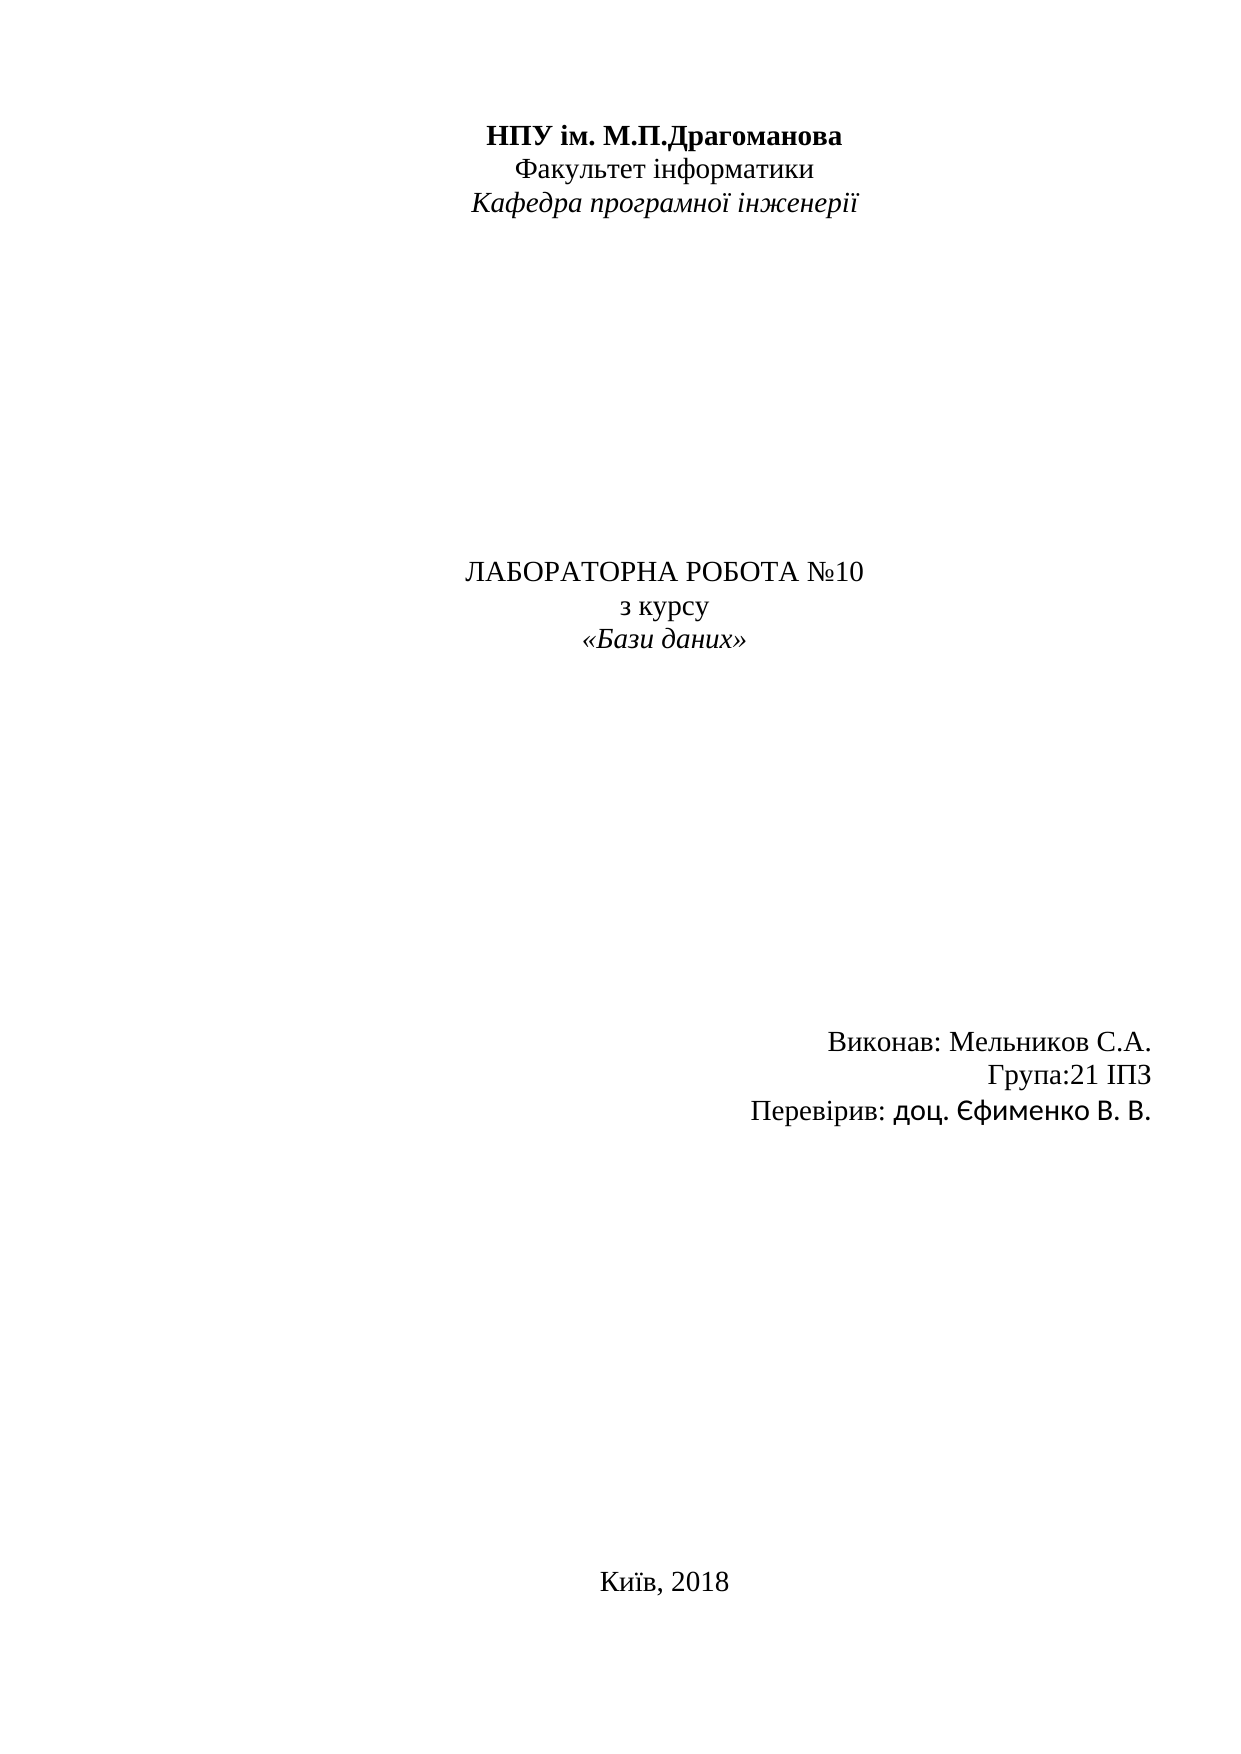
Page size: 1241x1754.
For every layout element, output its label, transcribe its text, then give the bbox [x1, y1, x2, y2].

text НПУ ім. М.П.Драгоманова [177, 118, 1152, 152]
text Група:21 ІПЗ [177, 1057, 1152, 1091]
text Кафедра програмної інженерії [177, 185, 1152, 219]
text «Бази даних» [177, 621, 1152, 655]
text з курсу [177, 588, 1152, 621]
text Факультет інформатики [177, 152, 1152, 185]
text Перевірив: доц. Єфименко В. В. [177, 1091, 893, 1128]
text Виконав: Мельников С.А. [177, 1024, 1152, 1057]
text Київ, 2018 [177, 1564, 1152, 1597]
text ЛАБОРАТОРНА РОБОТА №10 [177, 554, 1152, 588]
